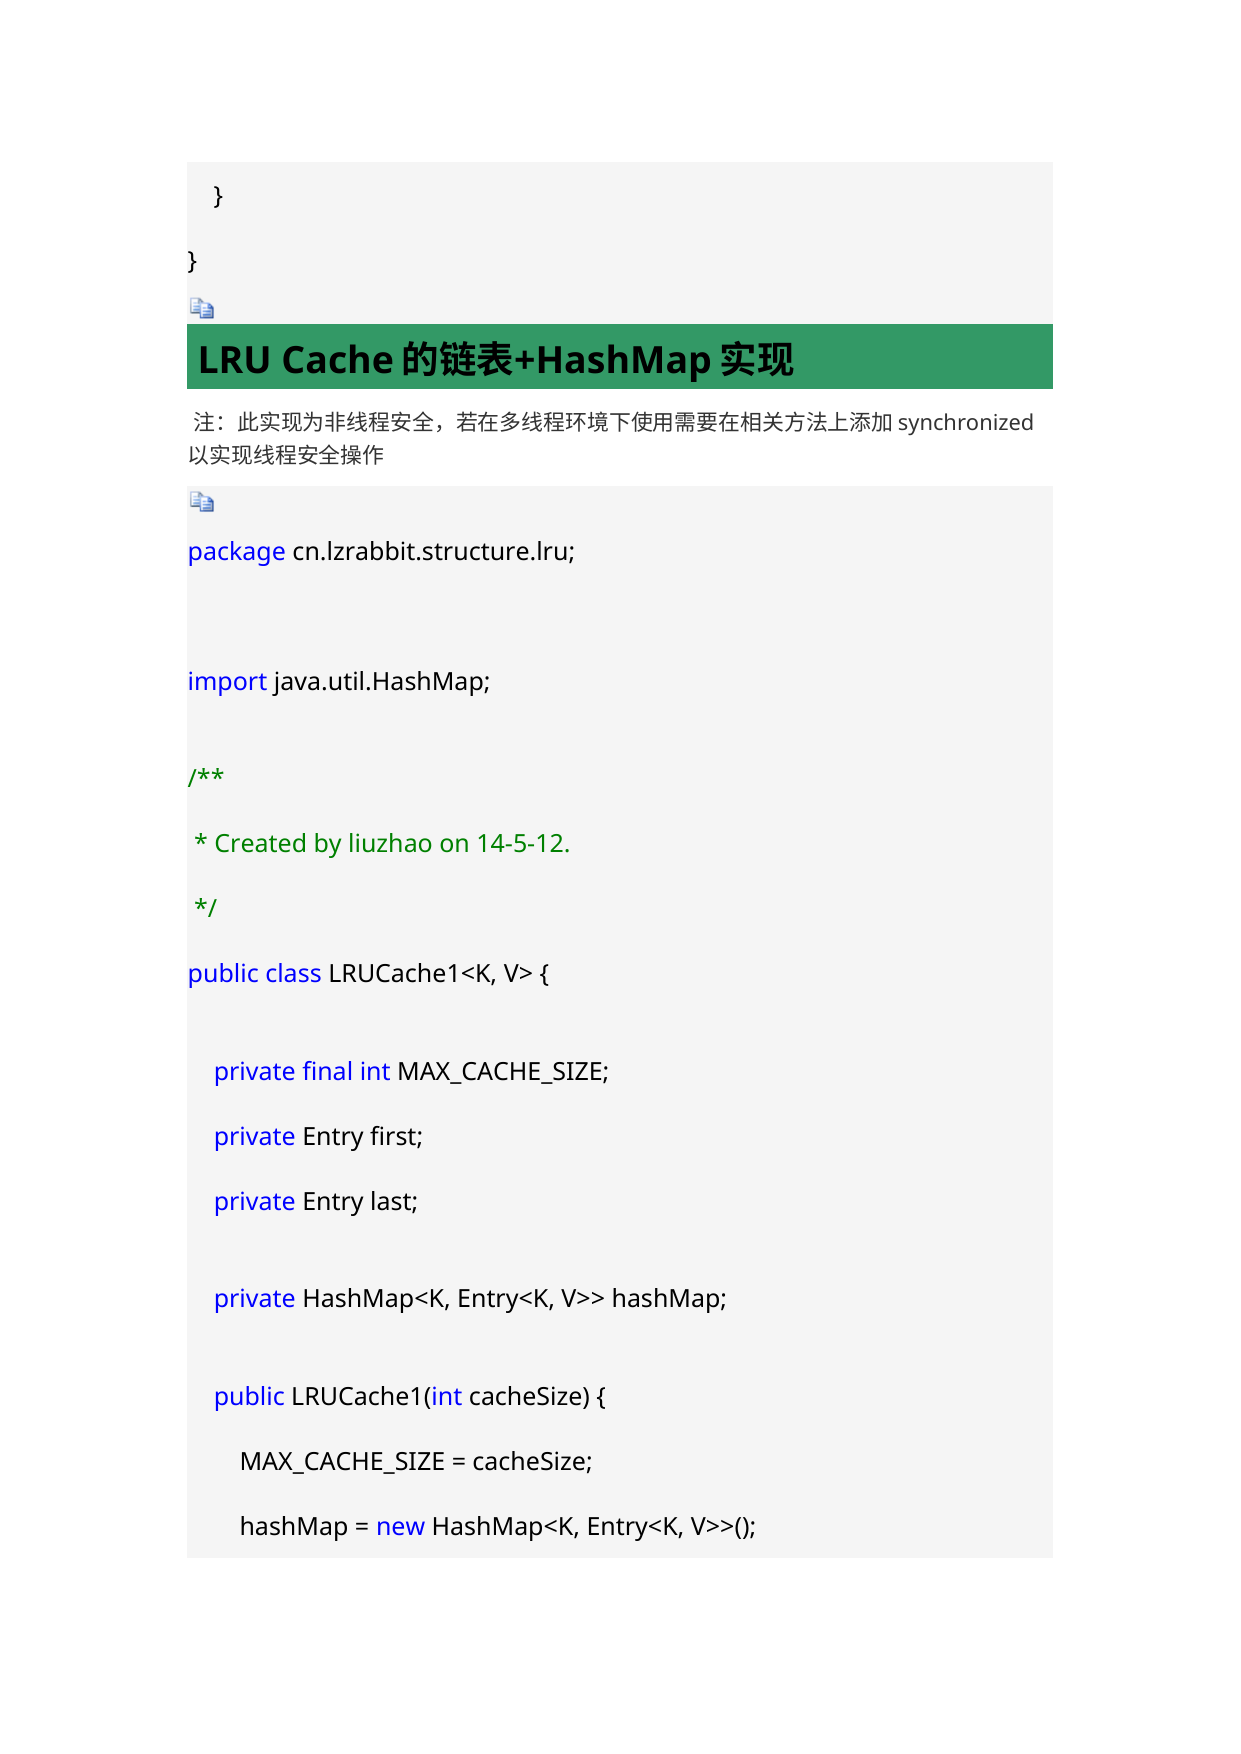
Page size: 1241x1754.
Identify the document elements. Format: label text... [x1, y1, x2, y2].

text public LRUCache1(int cacheSize) { [187, 1363, 1053, 1428]
text LRU Cache的链表+HashMap实现 [187, 324, 1053, 389]
text public class LRUCache1<K, V> { [187, 941, 1053, 1006]
text 注：此实现为非线程安全，若在多线程环境下使用需要在相关方法上添加synchronized以实现线程安全操作 [187, 405, 1053, 470]
text private final int MAX_CACHE_SIZE; [187, 1038, 1053, 1103]
text } [187, 162, 1053, 227]
text package cn.lzrabbit.structure.lru; [187, 518, 1053, 583]
text hashMap = new HashMap<K, Entry<K, V>>(); [187, 1493, 1053, 1558]
text } [187, 227, 1053, 292]
text /** [187, 746, 1053, 811]
picture [187, 485, 219, 517]
text private Entry last; [187, 1168, 1053, 1233]
text import java.util.HashMap; [187, 648, 1053, 713]
text private Entry first; [187, 1103, 1053, 1168]
text */ [187, 876, 1053, 941]
text MAX_CACHE_SIZE = cacheSize; [187, 1428, 1053, 1493]
text private HashMap<K, Entry<K, V>> hashMap; [187, 1266, 1053, 1331]
picture [187, 292, 219, 324]
text * Created by liuzhao on 14-5-12. [187, 811, 1053, 876]
